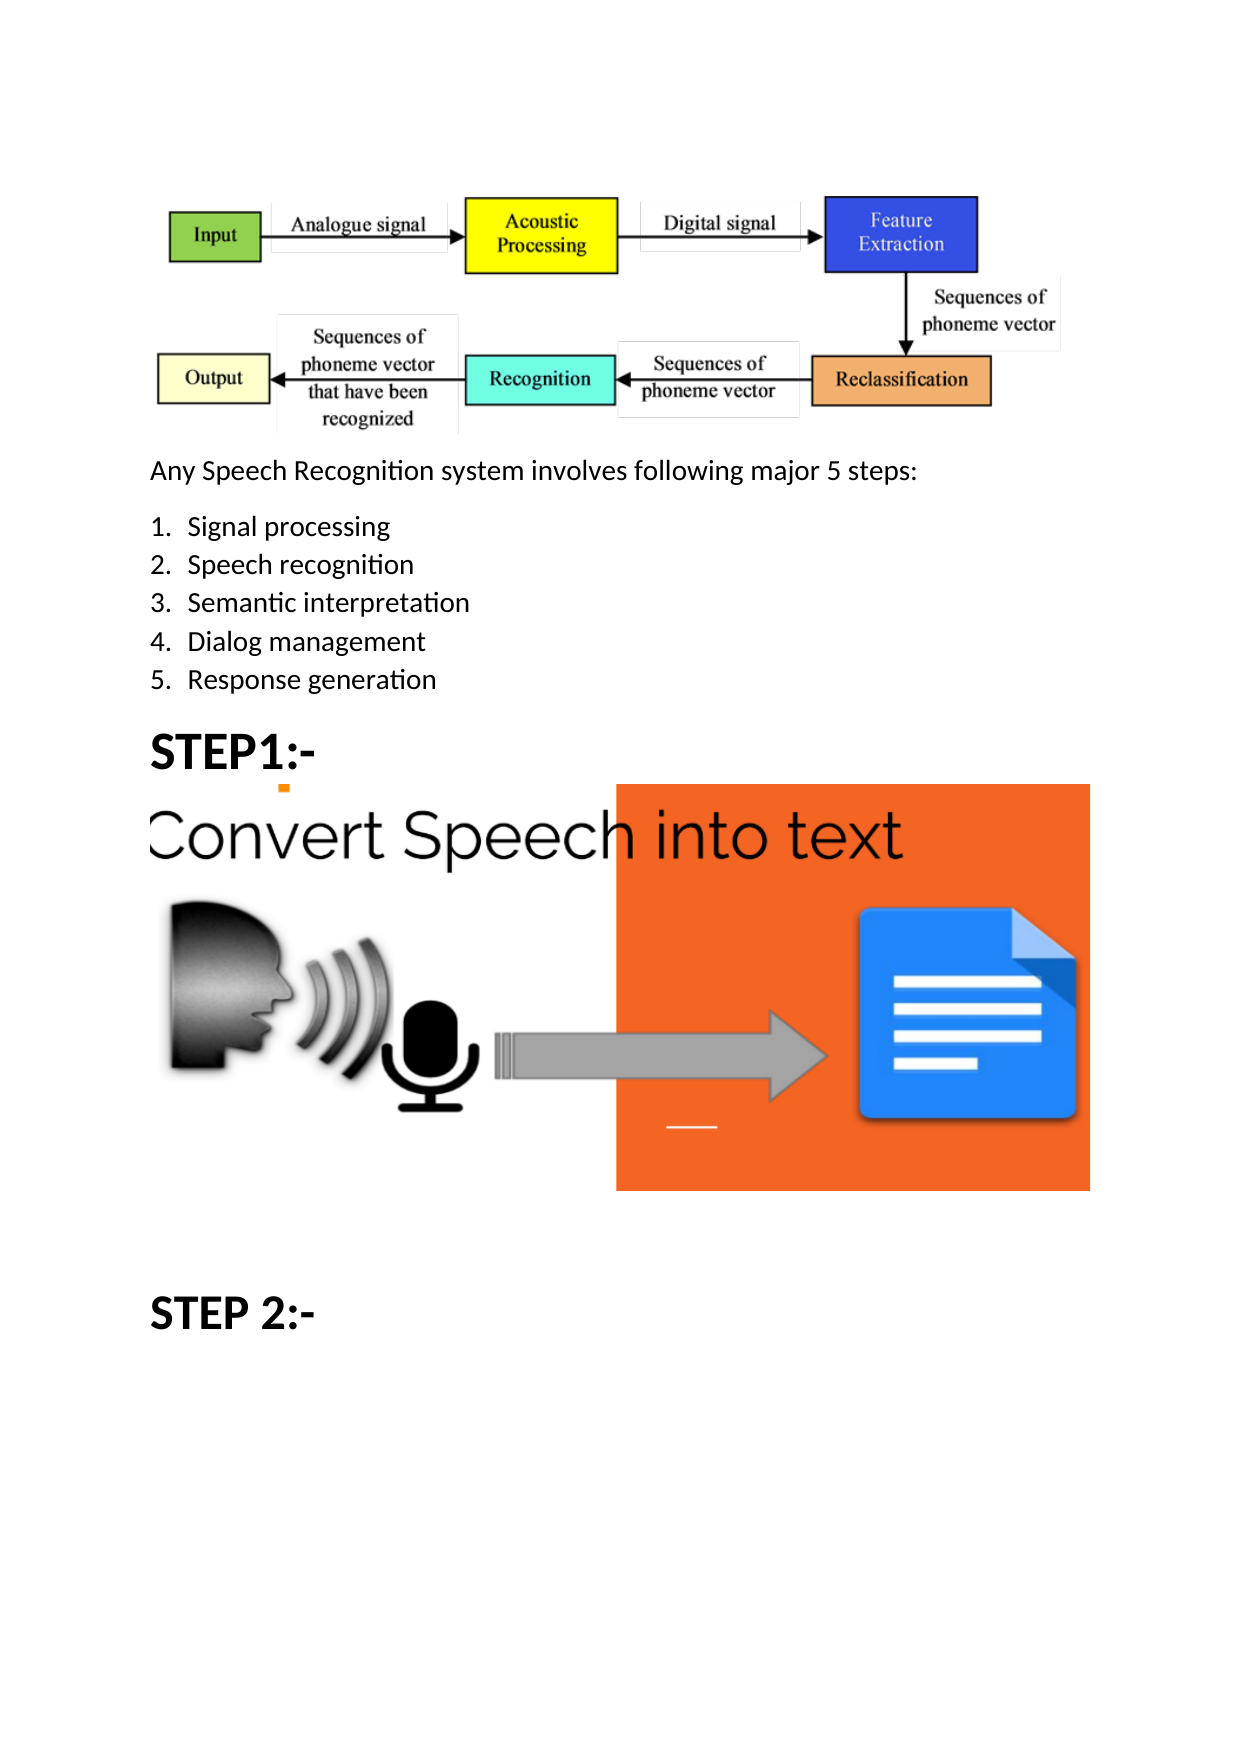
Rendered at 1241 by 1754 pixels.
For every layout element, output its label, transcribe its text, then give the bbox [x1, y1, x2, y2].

list Signal processing [150, 508, 1090, 543]
list Response generation [150, 661, 1090, 697]
picture [150, 784, 1091, 1191]
picture [150, 196, 1212, 434]
text STEP 2:- [150, 1281, 1090, 1342]
list Semantic interpretation [150, 584, 1090, 620]
list Dialog management [150, 623, 1090, 658]
text STEP1:- [150, 716, 1090, 784]
list Speech recognition [150, 546, 1090, 582]
text Any Speech Recognition system involves following major 5 steps: [150, 452, 1090, 488]
